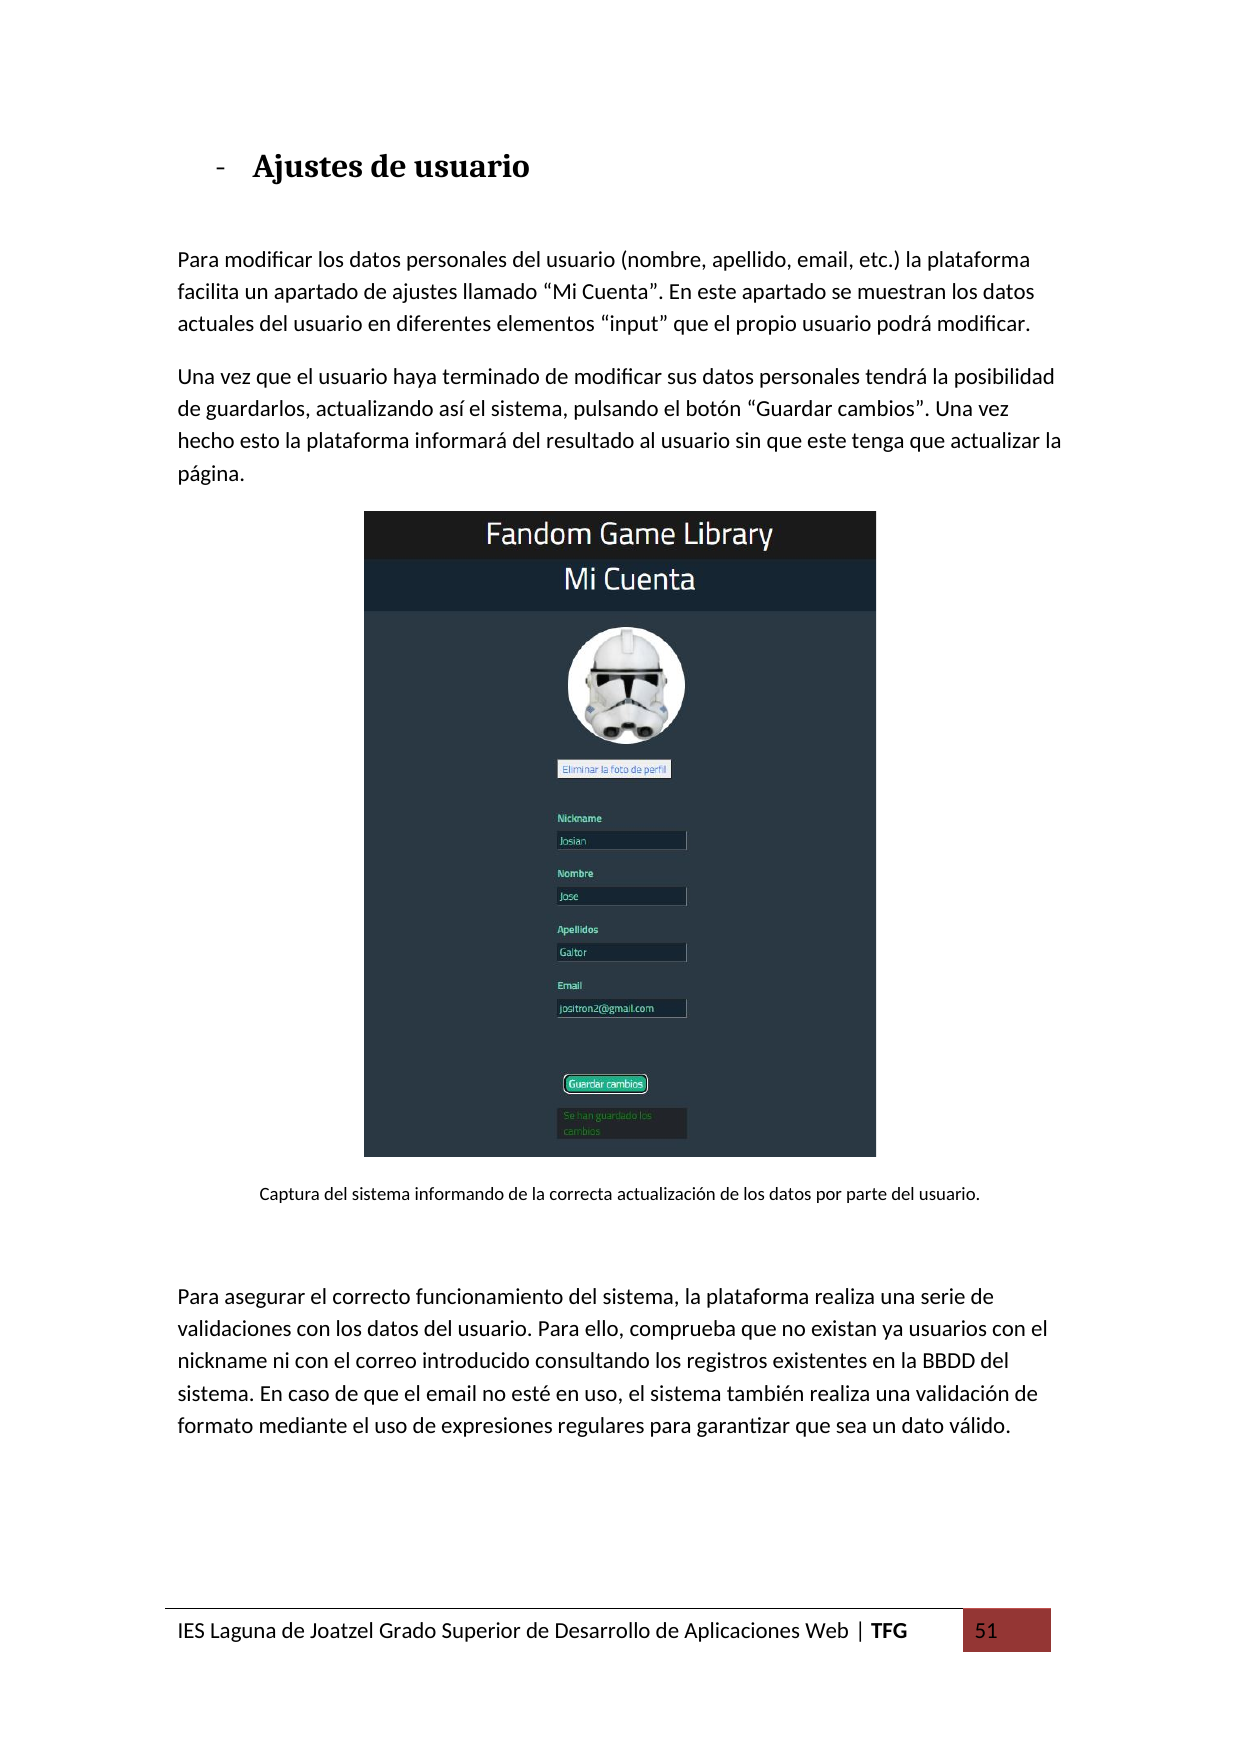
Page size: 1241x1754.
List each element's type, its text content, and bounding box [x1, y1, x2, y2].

text Una vez que el usuario haya terminado de modificar sus datos personales tendrá la posibilidad de guardarlos, actualizando así el sistema, pulsando el botón “Guardar cambios”. Una vez hecho esto la plataforma informará del resultado al usuario sin que este tenga que actualizar la página. [177, 362, 1063, 487]
picture [364, 511, 877, 1157]
subtitle Ajustes de usuario [215, 148, 1063, 186]
text Captura del sistema informando de la correcta actualización de los datos por parte del usuario. [177, 1182, 1063, 1205]
text Para modificar los datos personales del usuario (nombre, apellido, email, etc.) la plataforma facilita un apartado de ajustes llamado “Mi Cuenta”. En este apartado se muestran los datos actuales del usuario en diferentes elementos “input” que el propio usuario podrá modificar. [177, 245, 1063, 337]
text Para asegurar el correcto funcionamiento del sistema, la plataforma realiza una serie de validaciones con los datos del usuario. Para ello, comprueba que no existan ya usuarios con el nickname ni con el correo introducido consultando los registros existentes en la BBDD del sistema. En caso de que el email no esté en uso, el sistema también realiza una validación de formato mediante el uso de expresiones regulares para garantizar que sea un dato válido. [177, 1282, 1063, 1439]
